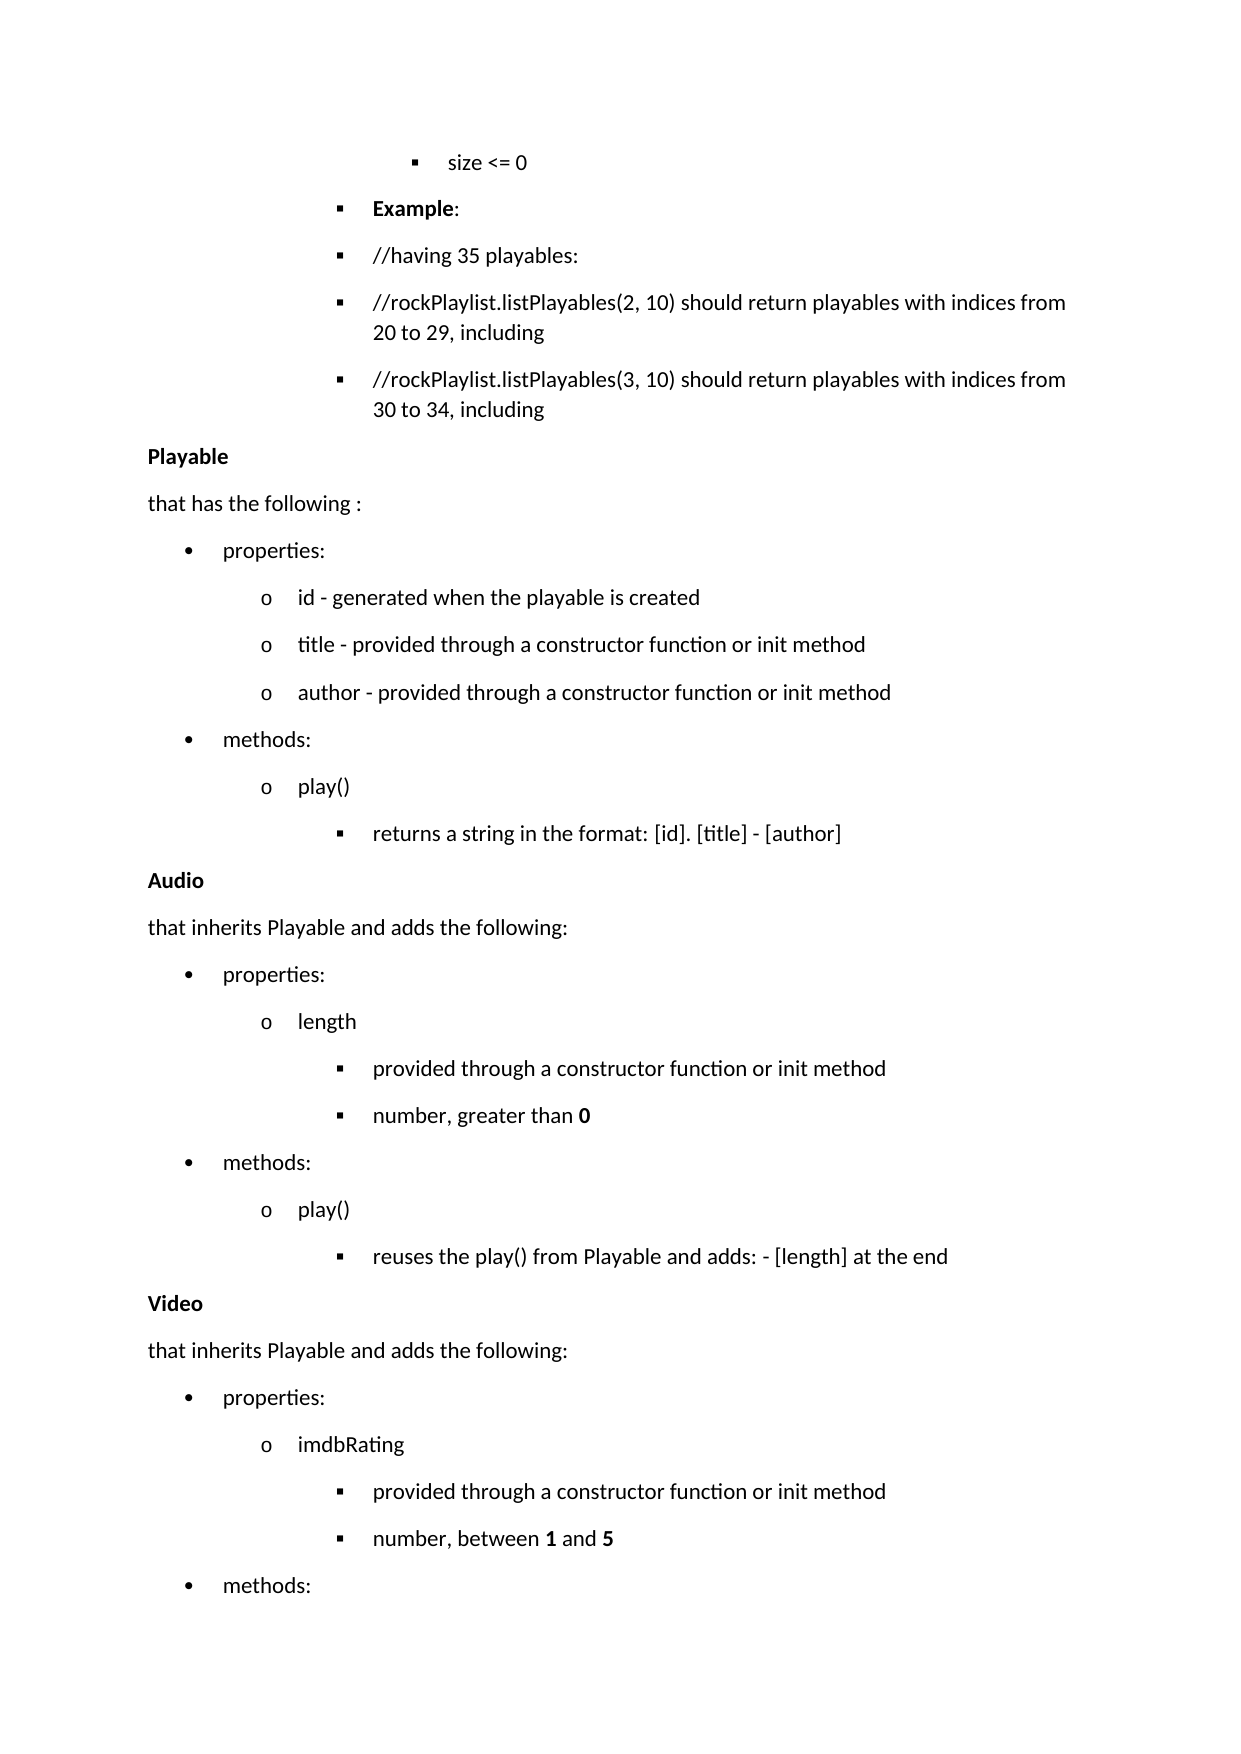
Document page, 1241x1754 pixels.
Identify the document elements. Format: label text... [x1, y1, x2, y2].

list provided through a constructor function or init method [335, 1054, 1093, 1082]
list returns a string in the format: [id]. [title] - [author] [335, 819, 1093, 847]
text Audio [148, 866, 1093, 894]
list size <= 0 [410, 148, 1093, 176]
list play() [260, 772, 1093, 801]
list reuses the play() from Playable and adds: - [length] at the end [335, 1242, 1093, 1270]
list //rockPlaylist.listPlayables(2, 10) should return playables with indices from 20 to 29, including [335, 288, 1093, 346]
list title - provided through a constructor function or init method [260, 630, 1093, 659]
text that has the following : [148, 489, 1093, 517]
list author - provided through a constructor function or init method [260, 678, 1093, 706]
list methods: [185, 1148, 1093, 1176]
list number, between 1 and 5 [335, 1524, 1093, 1552]
list //having 35 playables: [335, 241, 1093, 269]
list imdbRating [260, 1430, 1093, 1458]
list properties: [185, 1383, 1093, 1411]
list id - generated when the playable is created [260, 583, 1093, 612]
list provided through a constructor function or init method [335, 1477, 1093, 1505]
text Video [148, 1289, 1093, 1317]
list methods: [185, 725, 1093, 753]
list methods: [185, 1571, 1093, 1599]
list play() [260, 1195, 1093, 1223]
text that inherits Playable and adds the following: [148, 1336, 1093, 1364]
text that inherits Playable and adds the following: [148, 913, 1093, 941]
list //rockPlaylist.listPlayables(3, 10) should return playables with indices from 30 to 34, including [335, 365, 1093, 423]
list Example: [335, 194, 1093, 222]
list properties: [185, 960, 1093, 988]
list number, greater than 0 [335, 1101, 1093, 1129]
list length [260, 1007, 1093, 1036]
text Playable [148, 442, 1093, 470]
list properties: [185, 536, 1093, 564]
